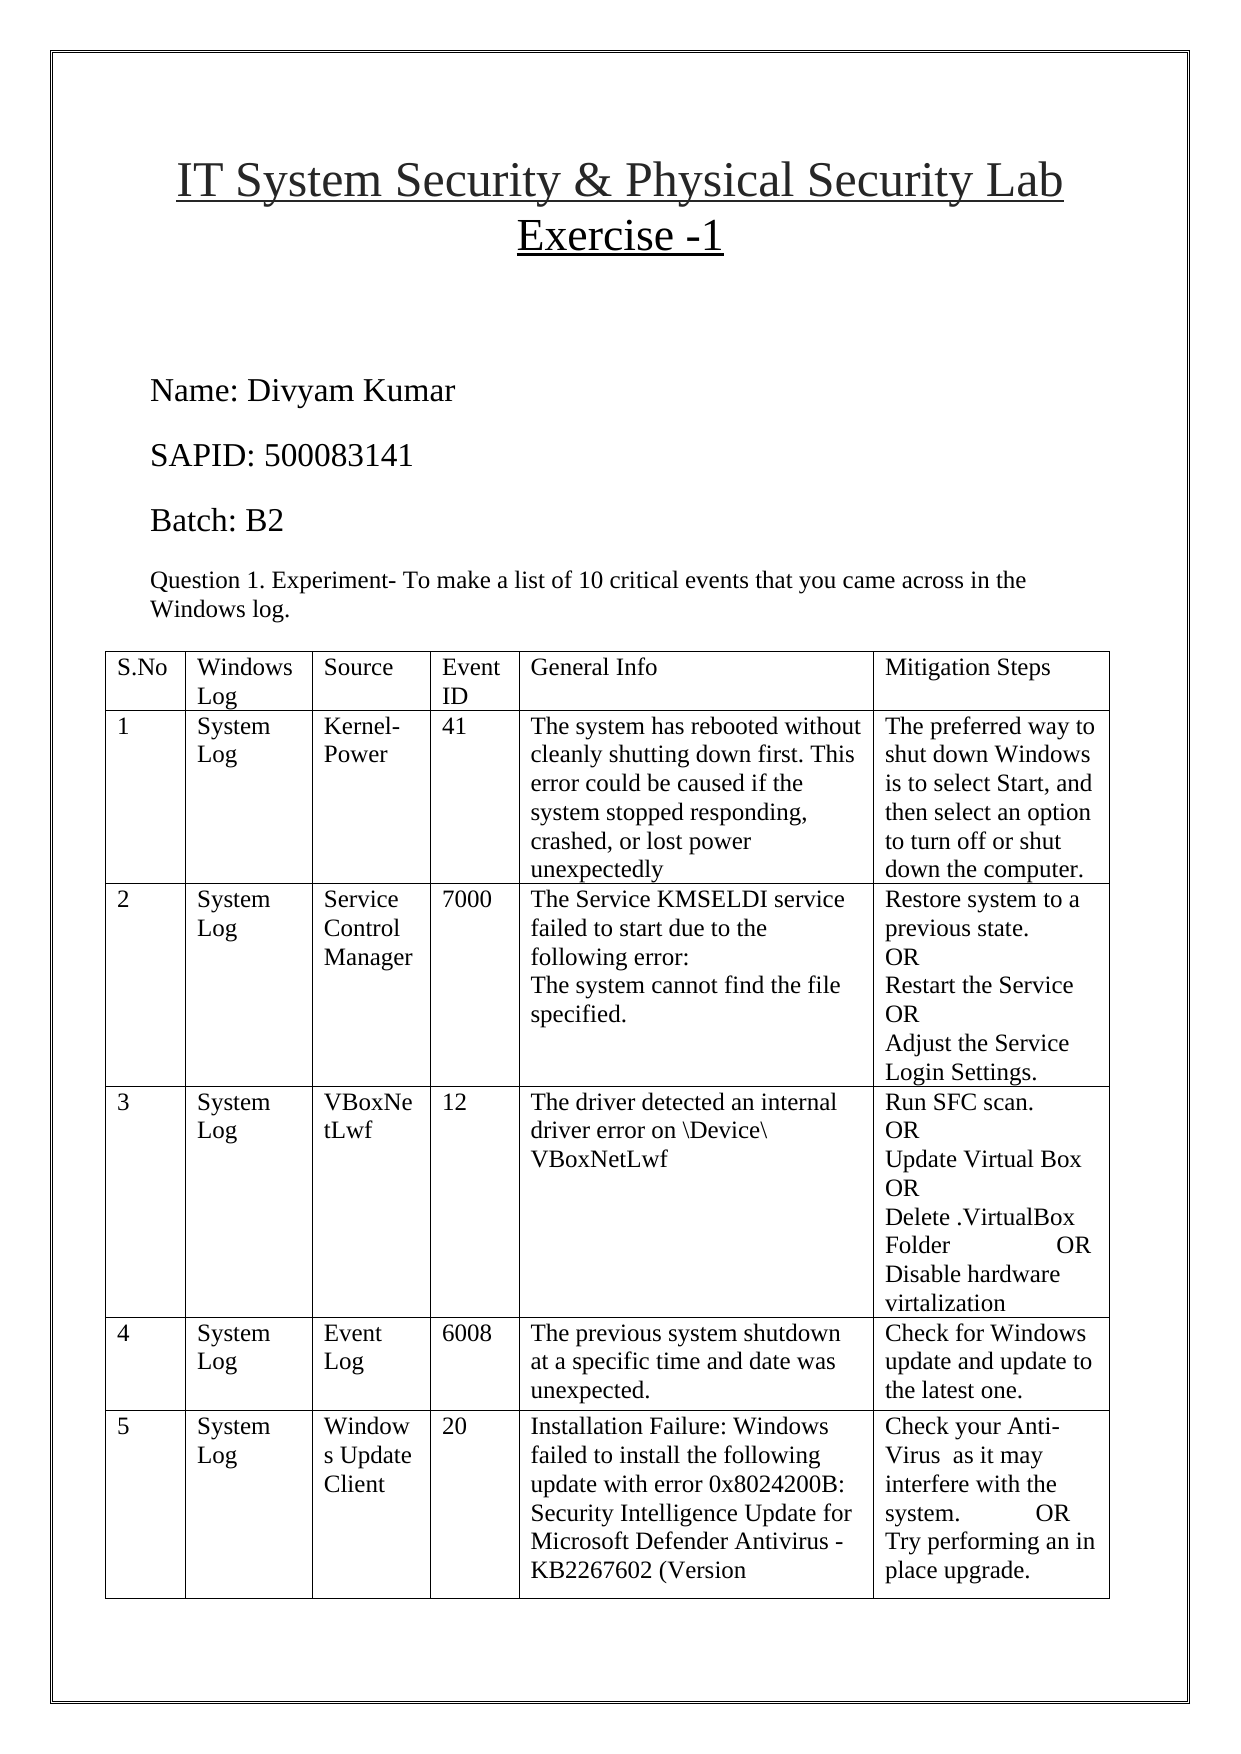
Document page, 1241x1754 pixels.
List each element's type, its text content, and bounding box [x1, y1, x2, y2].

table_cell 3 [106, 1087, 185, 1317]
table_cell 20 [431, 1411, 519, 1598]
table_cell The previous system shutdown at a specific time and date was unexpected. [520, 1318, 873, 1410]
table_cell Kernel-Power [313, 711, 430, 883]
table_cell Event Log [313, 1318, 430, 1410]
table_cell System Log [186, 1087, 312, 1317]
text Exercise -1 [150, 207, 1090, 260]
table_cell 2 [106, 884, 185, 1086]
table_header Source [313, 652, 430, 710]
text Question 1. Experiment- To make a list of 10 critical events that you came across in the Windows log. [150, 565, 1090, 622]
table_cell VBoxNetLwf [313, 1087, 430, 1317]
text SAPID: 500083141 [150, 435, 1090, 473]
table_cell Installation Failure: Windows failed to install the following update with error 0x8024200B: Security Intelligence Update for Microsoft Defender Antivirus - KB2267602 (Version 1.343.25.0). [520, 1411, 873, 1598]
table_cell 12 [431, 1087, 519, 1317]
text IT System Security & Physical Security Lab [150, 150, 1090, 207]
text Batch: B2 [150, 500, 1090, 538]
table_cell 4 [106, 1318, 185, 1410]
table_header Event ID [431, 652, 519, 710]
table_cell Check your Anti-Virus as it may interfere with the system. OR Try performing an in place upgrade. OR Make sure registry is configured [874, 1411, 1109, 1598]
table_cell 41 [431, 711, 519, 883]
table_cell 5 [106, 1411, 185, 1598]
table_header General Info [520, 652, 873, 710]
table_header S.No [106, 652, 185, 710]
table_cell System Log [186, 884, 312, 1086]
table_cell Run SFC scan. OR Update Virtual Box OR Delete .VirtualBox Folder OR Disable hardware virtalization [874, 1087, 1109, 1317]
table_header Windows Log [186, 652, 312, 710]
table_cell System Log [186, 1318, 312, 1410]
table_header Mitigation Steps [874, 652, 1109, 710]
table_cell 6008 [431, 1318, 519, 1410]
table_cell The preferred way to shut down Windows is to select Start, and then select an option to turn off or shut down the computer. [874, 711, 1109, 883]
table_cell 1 [106, 711, 185, 883]
table_cell System Log [186, 711, 312, 883]
table_cell 7000 [431, 884, 519, 1086]
text Name: Divyam Kumar [150, 370, 1090, 408]
table_cell Check for Windows update and update to the latest one. [874, 1318, 1109, 1410]
table_cell The driver detected an internal driver error on \Device\VBoxNetLwf [520, 1087, 873, 1317]
table_cell Restore system to a previous state. OR Restart the Service OR Adjust the Service Login Settings. [874, 884, 1109, 1086]
table_cell System Log [186, 1411, 312, 1598]
table_cell The Service KMSELDI service failed to start due to the following error: The system cannot find the file specified. [520, 884, 873, 1086]
table_cell Service Control Manager [313, 884, 430, 1086]
table_cell Windows Update Client [313, 1411, 430, 1598]
table_cell The system has rebooted without cleanly shutting down first. This error could be caused if the system stopped responding, crashed, or lost power unexpectedly [520, 711, 873, 883]
